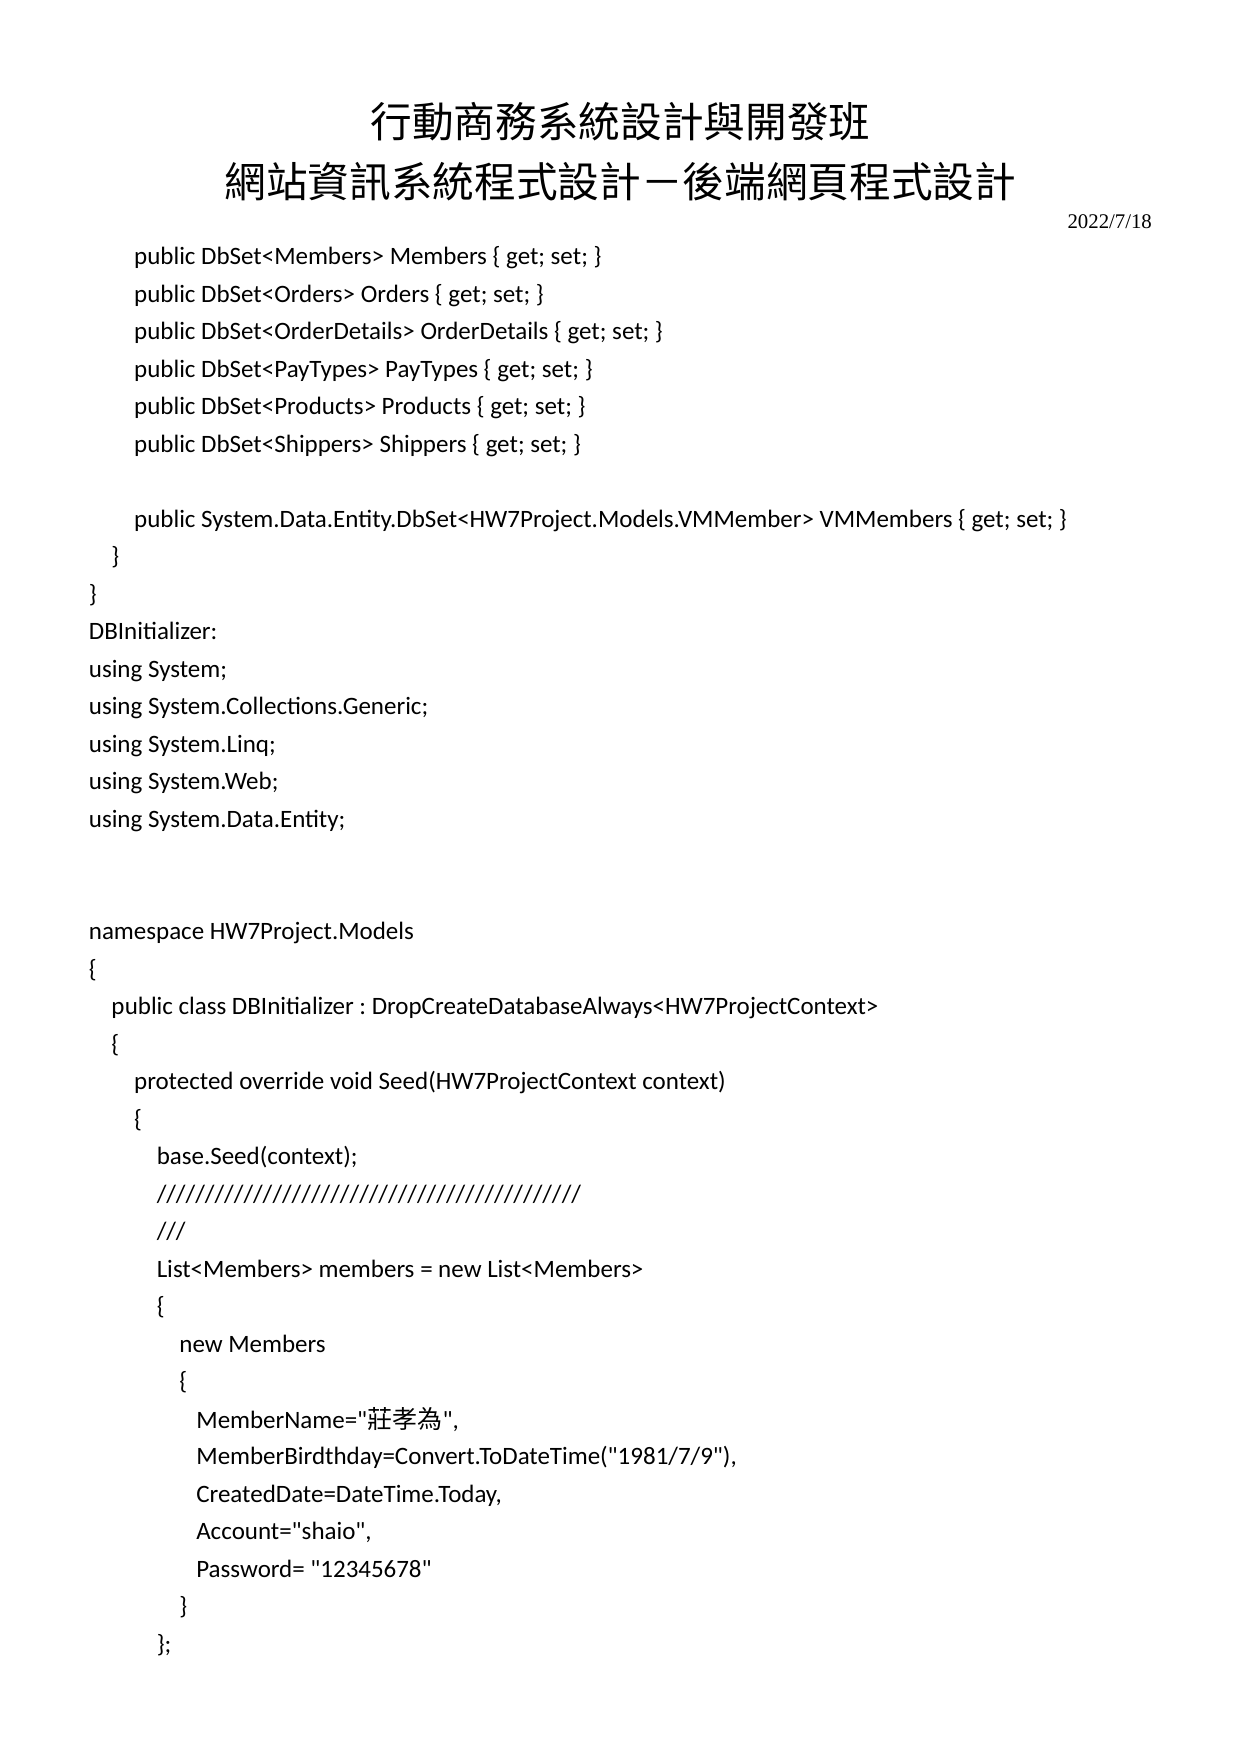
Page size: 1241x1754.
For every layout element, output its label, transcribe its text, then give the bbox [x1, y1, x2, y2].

text Password= "12345678" [89, 1549, 1152, 1587]
text using System.Web; [89, 762, 1152, 799]
text public DbSet<OrderDetails> OrderDetails { get; set; } [89, 312, 1152, 349]
text public DbSet<Products> Products { get; set; } [89, 387, 1152, 424]
text using System.Collections.Generic; [89, 687, 1152, 724]
text public System.Data.Entity.DbSet<HW7Project.Models.VMMember> VMMembers { get; set; } [89, 499, 1152, 537]
text CreatedDate=DateTime.Today, [89, 1474, 1152, 1512]
text using System.Linq; [89, 724, 1152, 762]
text } [89, 537, 1152, 574]
text MemberBirdthday=Convert.ToDateTime("1981/7/9"), [89, 1437, 1152, 1474]
text { [89, 1024, 1152, 1062]
text List<Members> members = new List<Members> [89, 1249, 1152, 1287]
text namespace HW7Project.Models [89, 912, 1152, 949]
text public DbSet<Members> Members { get; set; } [89, 237, 1152, 274]
text public DbSet<Orders> Orders { get; set; } [89, 274, 1152, 312]
text base.Seed(context); [89, 1137, 1152, 1174]
text using System; [89, 649, 1152, 687]
text new Members [89, 1324, 1152, 1362]
text } [89, 1587, 1152, 1624]
text Account="shaio", [89, 1512, 1152, 1549]
text MemberName="莊孝為", [89, 1399, 1152, 1437]
text public class DBInitializer : DropCreateDatabaseAlways<HW7ProjectContext> [89, 987, 1152, 1024]
text /// [89, 1212, 1152, 1249]
text protected override void Seed(HW7ProjectContext context) [89, 1062, 1152, 1099]
text public DbSet<PayTypes> PayTypes { get; set; } [89, 349, 1152, 387]
text using System.Data.Entity; [89, 799, 1152, 837]
text { [89, 949, 1152, 987]
text DBInitializer: [89, 612, 1152, 649]
text }; [89, 1624, 1152, 1662]
text //////////////////////////////////////////// [89, 1174, 1152, 1212]
text { [89, 1287, 1152, 1324]
text { [89, 1099, 1152, 1137]
text { [89, 1362, 1152, 1399]
text public DbSet<Shippers> Shippers { get; set; } [89, 424, 1152, 462]
text } [89, 574, 1152, 612]
